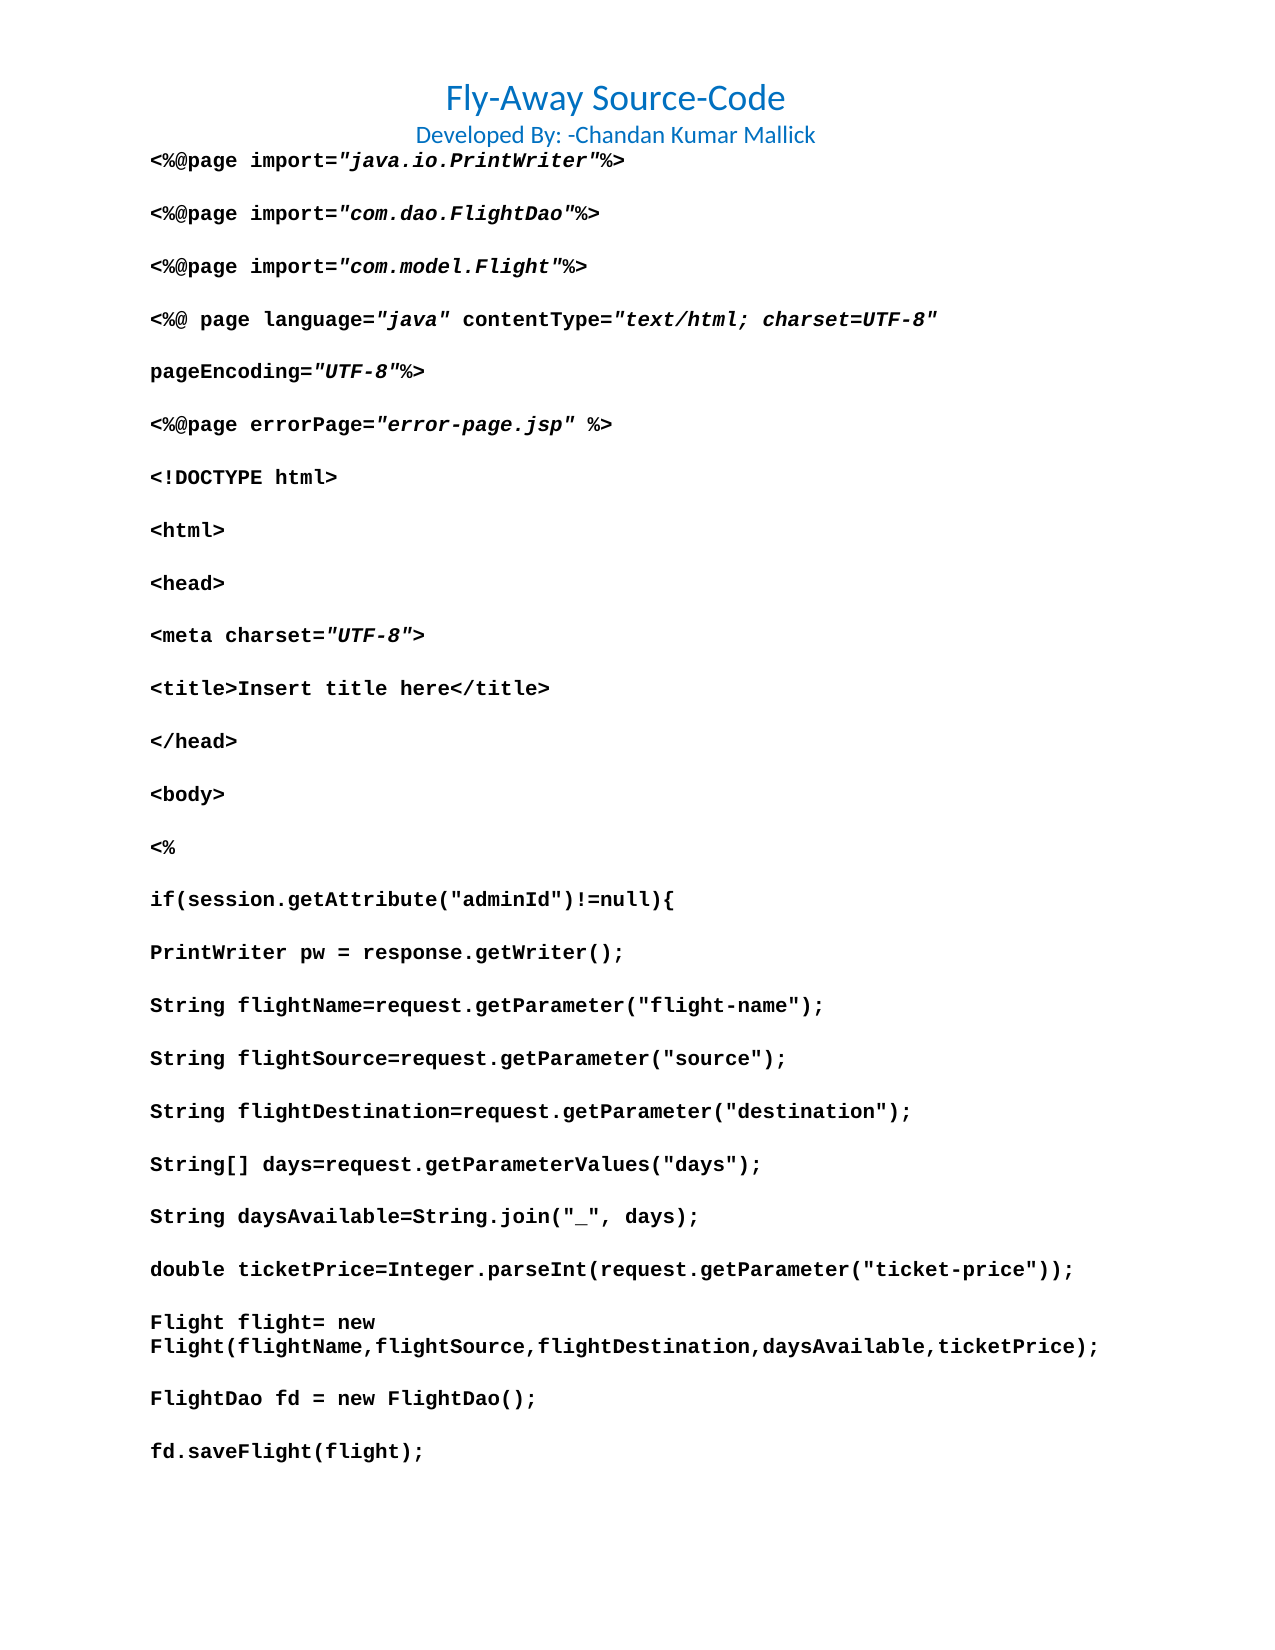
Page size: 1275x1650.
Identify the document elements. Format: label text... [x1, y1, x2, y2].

text String[] days=request.getParameterValues("days"); [150, 1153, 1125, 1177]
text <html> [150, 520, 1125, 543]
text double ticketPrice=Integer.parseInt(request.getParameter("ticket-price")); [150, 1259, 1125, 1283]
text Flight flight= new Flight(flightName,flightSource,flightDestination,daysAvailable,ticketPrice); [150, 1312, 1125, 1359]
text <%@ page language="java" contentType="text/html; charset=UTF-8" [150, 308, 1125, 332]
text <% [150, 837, 1125, 860]
text <%@page errorPage="error-page.jsp" %> [150, 414, 1125, 438]
text <body> [150, 784, 1125, 807]
text String flightDestination=request.getParameter("destination"); [150, 1101, 1125, 1124]
text fd.saveFlight(flight); [150, 1441, 1125, 1465]
text pageEncoding="UTF-8"%> [150, 361, 1125, 385]
text if(session.getAttribute("adminId")!=null){ [150, 889, 1125, 913]
text <%@page import="com.model.Flight"%> [150, 256, 1125, 279]
text <!DOCTYPE html> [150, 467, 1125, 491]
text <head> [150, 573, 1125, 596]
text String flightName=request.getParameter("flight-name"); [150, 995, 1125, 1019]
text <%@page import="java.io.PrintWriter"%> [150, 150, 1125, 174]
text String flightSource=request.getParameter("source"); [150, 1048, 1125, 1072]
text <meta charset="UTF-8"> [150, 625, 1125, 649]
text PrintWriter pw = response.getWriter(); [150, 942, 1125, 966]
text <title>Insert title here</title> [150, 678, 1125, 702]
text String daysAvailable=String.join("_", days); [150, 1206, 1125, 1230]
text </head> [150, 731, 1125, 755]
text FlightDao fd = new FlightDao(); [150, 1388, 1125, 1412]
text <%@page import="com.dao.FlightDao"%> [150, 203, 1125, 227]
